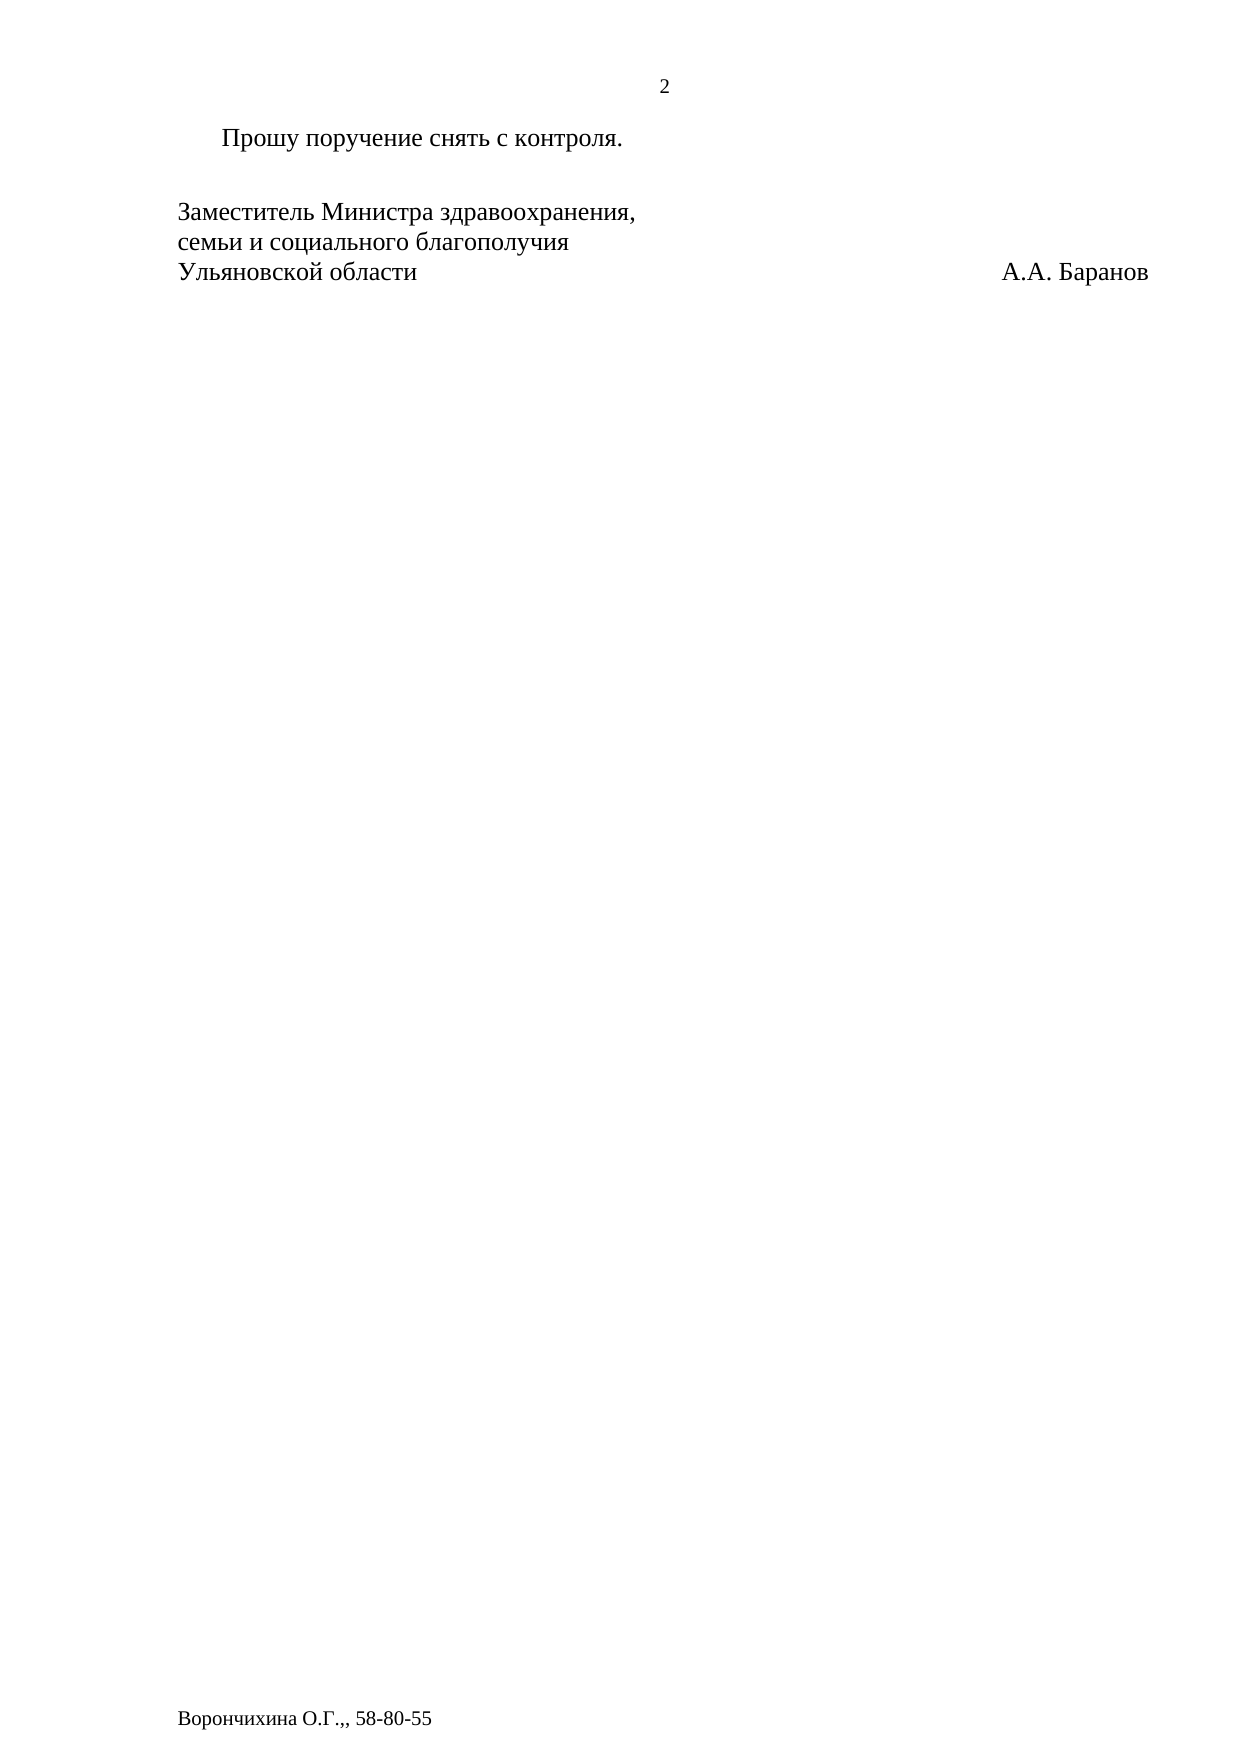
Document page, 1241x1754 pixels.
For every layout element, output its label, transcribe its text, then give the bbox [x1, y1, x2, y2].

text семьи и социального благополучия [177, 226, 1152, 256]
text Прошу поручение снять с контроля. [148, 122, 1152, 152]
text Ворончихина О.Г.,, 58-80-55 [177, 1706, 1152, 1730]
text Ульяновской области А.А. Баранов [177, 256, 1152, 286]
text Заместитель Министра здравоохранения, [177, 196, 1152, 226]
